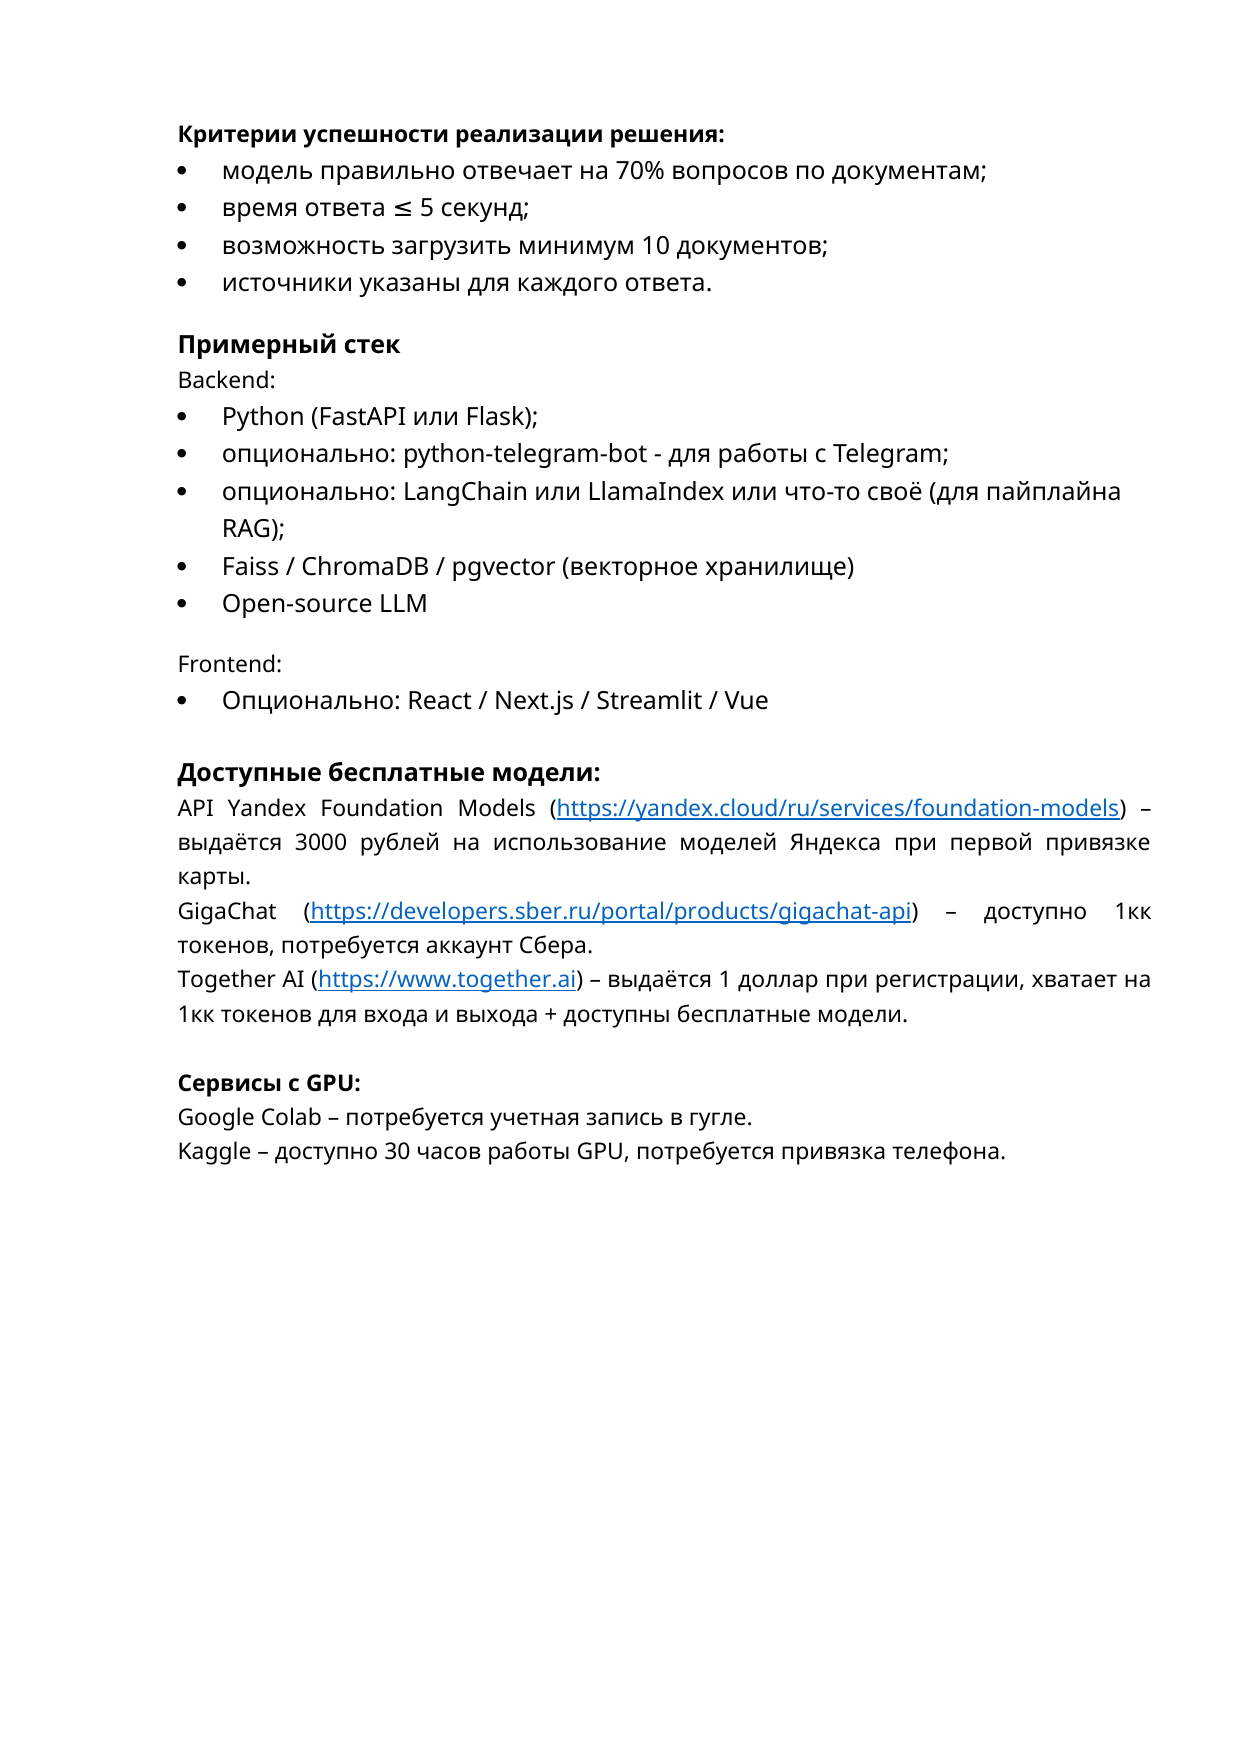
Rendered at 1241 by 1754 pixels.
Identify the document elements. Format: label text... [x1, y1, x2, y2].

list опционально: LangChain или LlamaIndex или что-то своё (для пайплайна RAG); [177, 473, 1152, 545]
list Python (FastAPI или Flask); [177, 399, 1152, 433]
list Опционально: React / Next.js / Streamlit / Vue [177, 682, 1152, 716]
text Критерии успешности реализации решения: [177, 118, 1152, 149]
list время ответа ≤ 5 секунд; [177, 190, 1152, 224]
list опционально: python-telegram-bot - для работы с Telegram; [177, 436, 1152, 470]
list Faiss / ChromaDB / pgvector (векторное хранилище) [177, 548, 1152, 582]
subtitle Доступные бесплатные модели: [177, 754, 1152, 788]
text Google Colab – потребуется учетная запись в гугле. [177, 1101, 1152, 1132]
text Сервисы с GPU: [177, 1067, 1152, 1098]
text Kaggle – доступно 30 часов работы GPU, потребуется привязка телефона. [177, 1135, 1152, 1167]
list Open-source LLM [177, 586, 1152, 620]
text Together AI (https://www.together.ai) – выдаётся 1 доллар при регистрации, хватает на 1кк токенов для входа и выхода + доступны бесплатные модели. [177, 963, 1152, 1029]
list возможность загрузить минимум 10 документов; [177, 227, 1152, 261]
text Backend: [177, 364, 1152, 396]
list модель правильно отвечает на 70% вопросов по документам; [177, 152, 1152, 187]
list источники указаны для каждого ответа. [177, 265, 1152, 299]
text Frontend: [177, 648, 1152, 679]
text API Yandex Foundation Models (https://yandex.cloud/ru/services/foundation-models) – выдаётся 3000 рублей на использование моделей Яндекса при первой привязке карты. [177, 792, 1152, 892]
subtitle Примерный стек [177, 327, 1152, 361]
text GigaChat (https://developers.sber.ru/portal/products/gigachat-api) – доступно 1кк токенов, потребуется аккаунт Сбера. [177, 895, 1152, 960]
